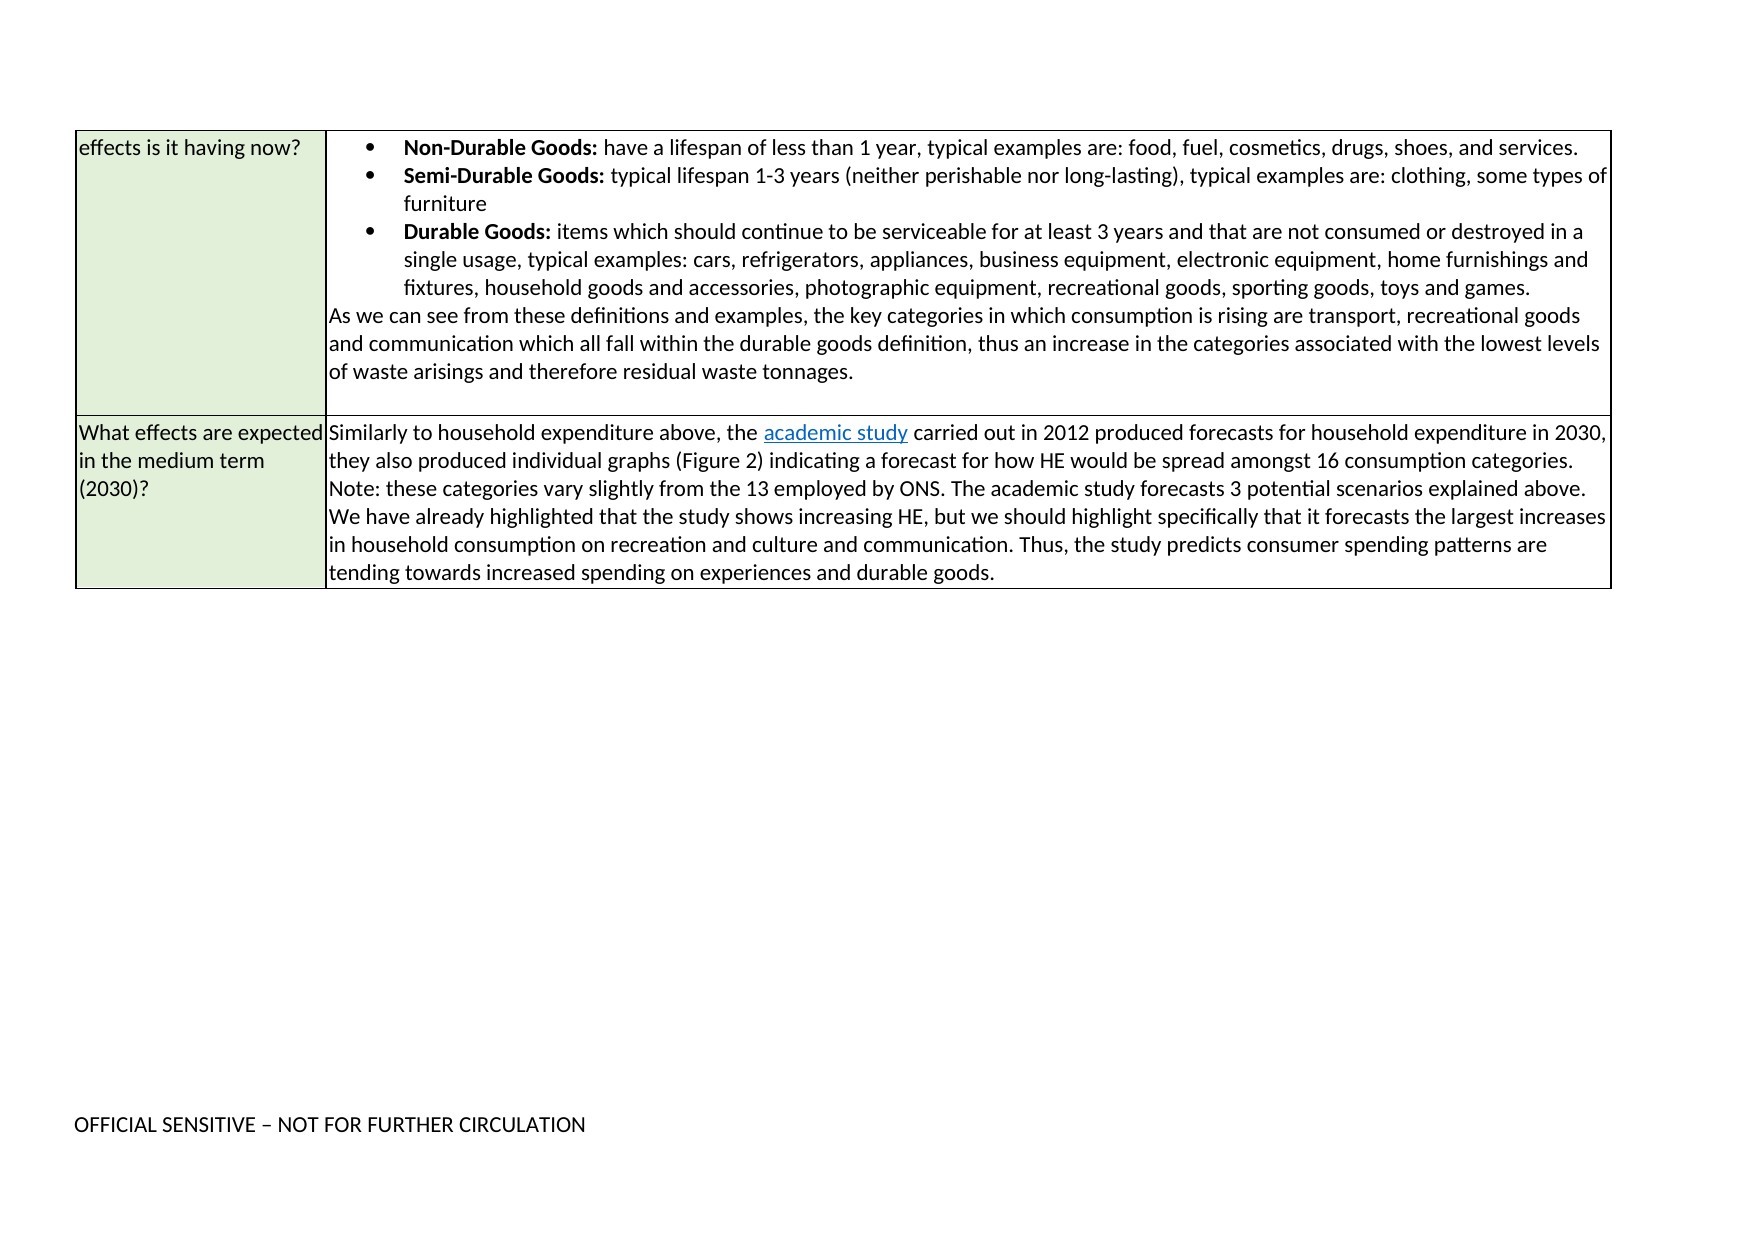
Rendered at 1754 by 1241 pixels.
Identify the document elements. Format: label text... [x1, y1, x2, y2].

table_cell Similarly to household expenditure above, the academic study carried out in 2012 produced forecasts for household expenditure in 2030, they also produced individual graphs (Figure 2) indicating a forecast for how HE would be spread amongst 16 consumption categories. Note: these categories vary slightly from the 13 employed by ONS. The academic study forecasts 3 potential scenarios explained above. We have already highlighted that the study shows increasing HE, but we should highlight specifically that it forecasts the largest increases in household consumption on recreation and culture and communication. Thus, the study predicts consumer spending patterns are tending towards increased spending on experiences and durable goods. Figure 2: Forecasts of Household Consumption Uncertainties surrounding household consumption patterns, follow a similar line to those affecting HE since HE is a key dependency for consumption. Further uncertainty lies with COVID-19, since spending on recreation and culture was forecast to be one of the highest rising categories, however with current restrictions, this desire for consumption may not be possible. Another key dependency for household consumption patterns is behaviours and attitudes (see next driver), where consumers are able to make conscious decisions to purchase products based on their environmental impact. [327, 416, 1610, 587]
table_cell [327, 131, 1610, 415]
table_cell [77, 131, 325, 415]
table_cell What effects are expected in the medium term (2030)? [77, 416, 325, 587]
